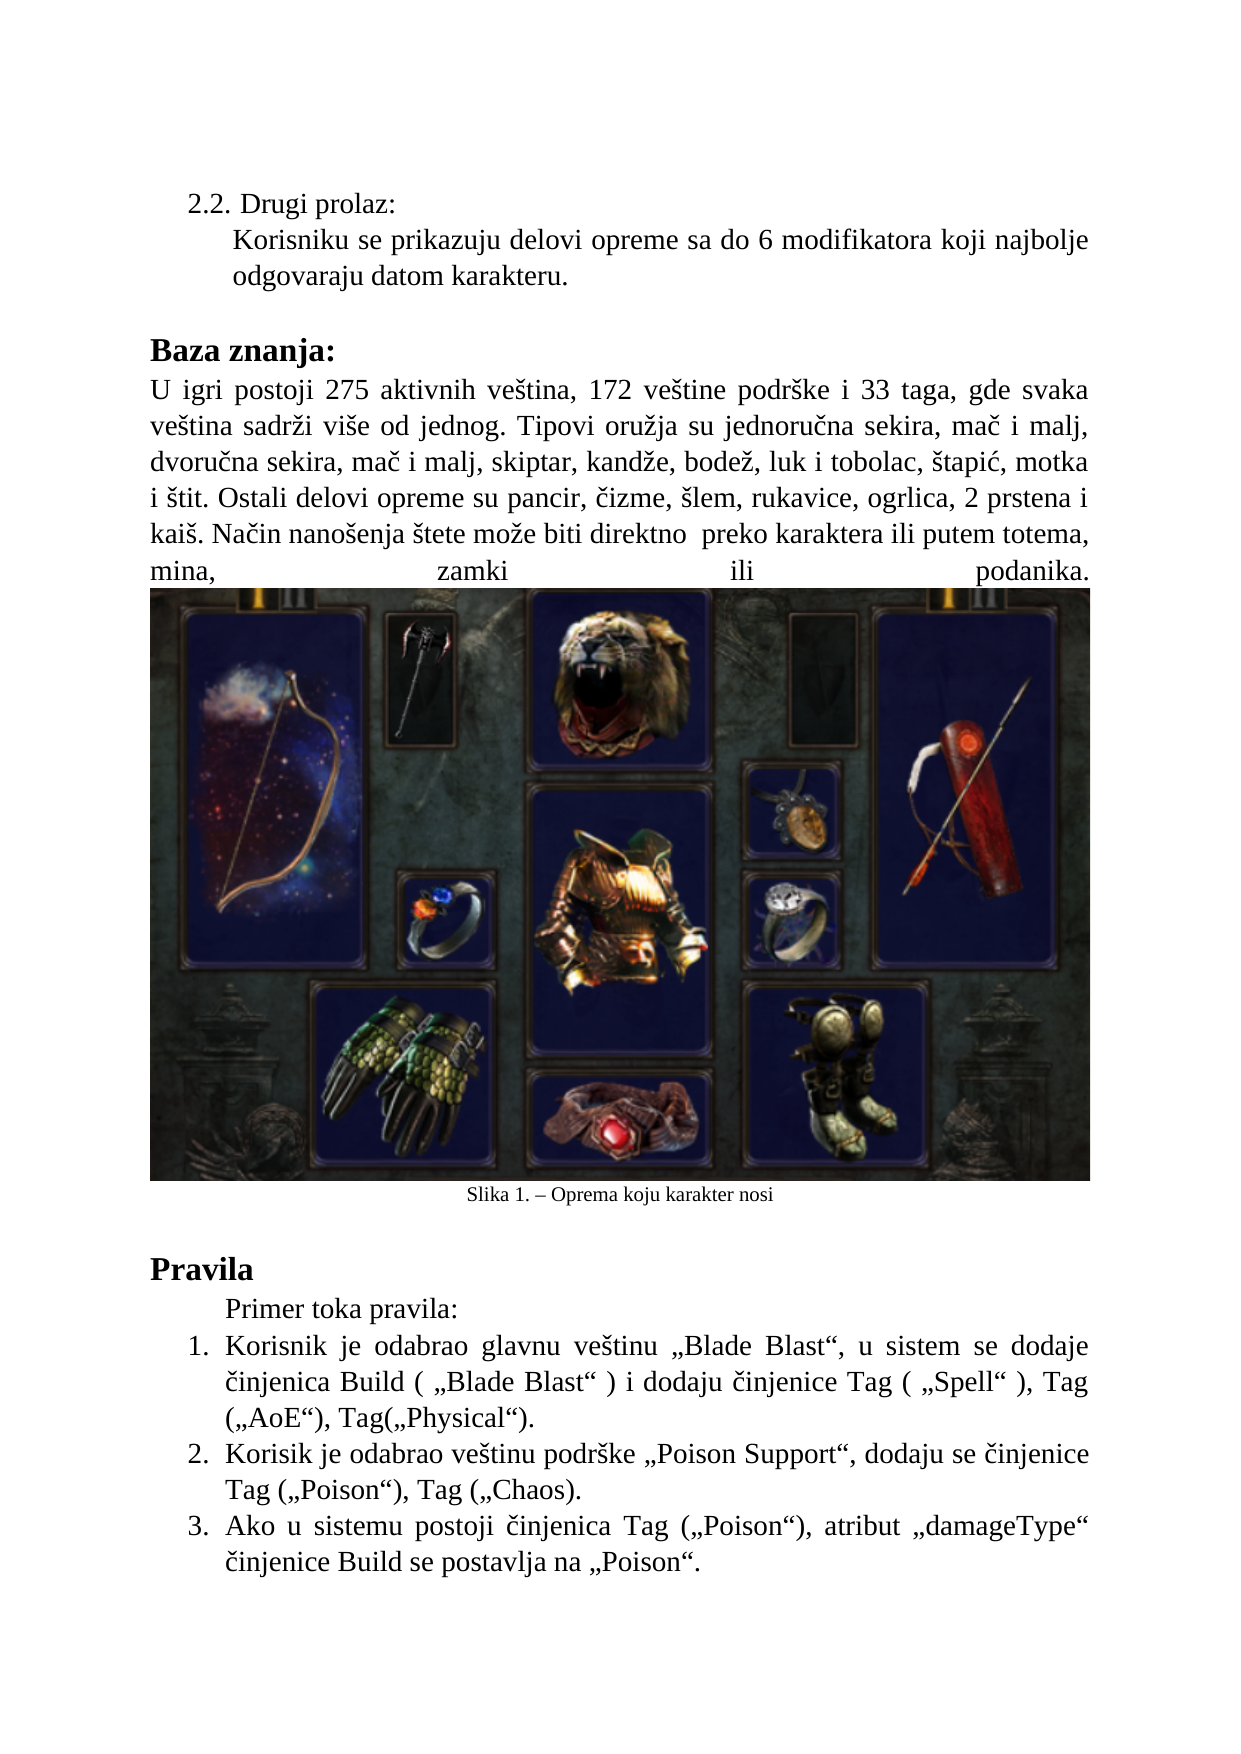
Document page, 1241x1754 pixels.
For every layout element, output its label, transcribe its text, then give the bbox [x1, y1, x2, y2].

list Baza znanja: [150, 331, 1090, 369]
list Pravila [150, 1250, 1090, 1288]
list Korisnik je odabrao glavnu veštinu „Blade Blast“, u sistem se dodaje činjenica Build ( „Blade Blast“ ) i dodaju činjenice Tag ( „Spell“ ), Tag („AoE“), Tag(„Physical“). [187, 1328, 1090, 1433]
list Slika 1. – Oprema koju karakter nosi [150, 1182, 1090, 1206]
picture [150, 588, 1091, 1181]
list Primer toka pravila: [150, 1291, 1090, 1324]
list U igri postoji 275 aktivnih veština, 172 veštine podrške i 33 taga, gde svaka veština sadrži više od jednog. Tipovi oružja su jednoručna sekira, mač i malj, dvoručna sekira, mač i malj, skiptar, kandže, bodež, luk i tobolac, štapić, motka i štit. Ostali delovi opreme su pancir, čizme, šlem, rukavice, ogrlica, 2 prstena i kaiš. Način nanošenja štete može biti direktno preko karaktera ili putem totema, mina, zamki ili podanika. [150, 372, 1090, 588]
list Drugi prolaz: [187, 186, 1090, 220]
list Korisniku se prikazuju delovi opreme sa do 6 modifikatora koji najbolje odgovaraju datom karakteru. [232, 222, 1090, 292]
list Korisik je odabrao veštinu podrške „Poison Support“, dodaju se činjenice Tag („Poison“), Tag („Chaos). [187, 1436, 1090, 1506]
list Ako u sistemu postoji činjenica Tag („Poison“), atribut „damageType“ činjenice Build se postavlja na „Poison“. [187, 1508, 1090, 1578]
